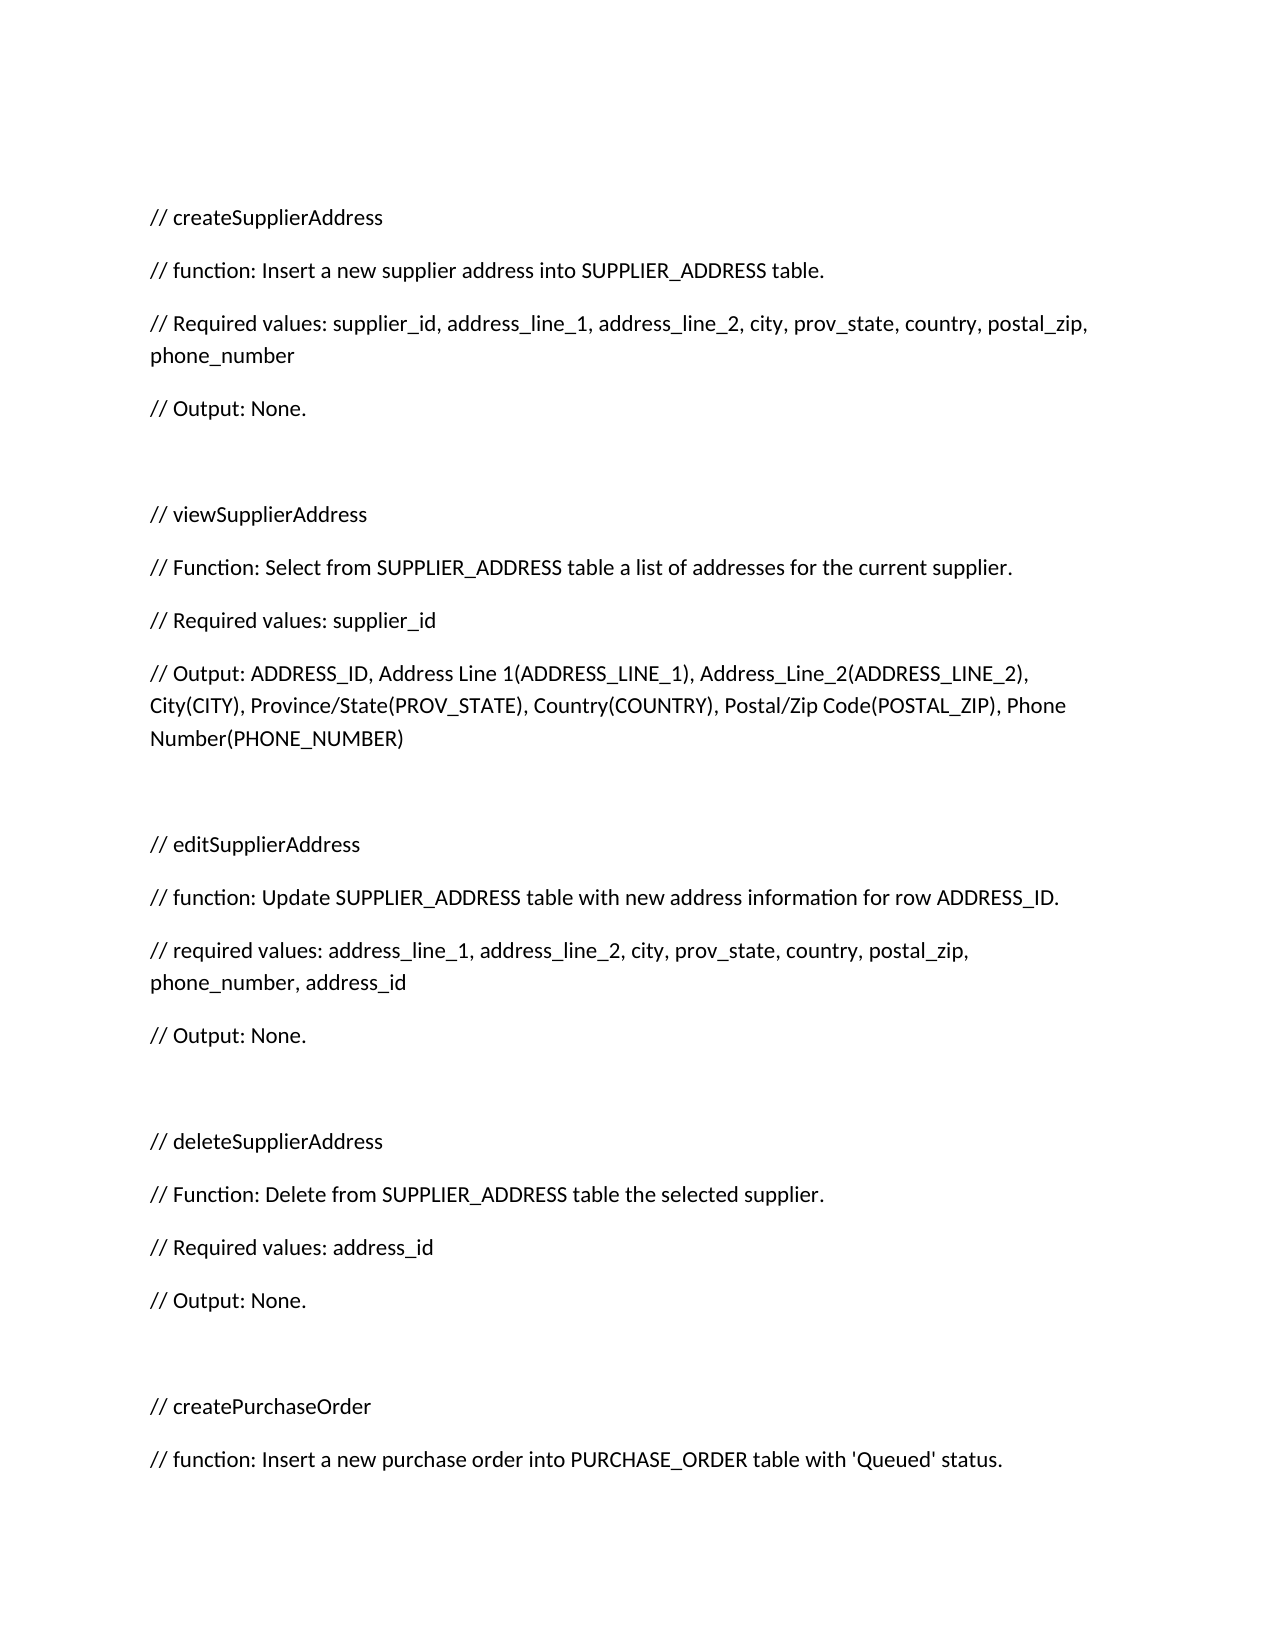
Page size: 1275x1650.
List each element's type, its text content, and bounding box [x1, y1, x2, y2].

text // editSupplierAddress [150, 830, 1125, 858]
text // Required values: address_id [150, 1233, 1125, 1261]
text // Output: None. [150, 1286, 1125, 1314]
text // required values: address_line_1, address_line_2, city, prov_state, country, postal_zip, phone_number, address_id [150, 936, 1125, 996]
text // Function: Delete from SUPPLIER_ADDRESS table the selected supplier. [150, 1180, 1125, 1208]
text // Required values: supplier_id [150, 606, 1125, 634]
text // Output: None. [150, 1021, 1125, 1049]
text // createPurchaseOrder [150, 1392, 1125, 1420]
text // Required values: supplier_id, address_line_1, address_line_2, city, prov_state, country, postal_zip, phone_number [150, 309, 1125, 369]
text // createSupplierAddress [150, 203, 1125, 231]
text // Function: Select from SUPPLIER_ADDRESS table a list of addresses for the current supplier. [150, 553, 1125, 581]
text // Output: ADDRESS_ID, Address Line 1(ADDRESS_LINE_1), Address_Line_2(ADDRESS_LINE_2), City(CITY), Province/State(PROV_STATE), Country(COUNTRY), Postal/Zip Code(POSTAL_ZIP), Phone Number(PHONE_NUMBER) [150, 659, 1125, 752]
text // Output: None. [150, 394, 1125, 422]
text // function: Insert a new purchase order into PURCHASE_ORDER table with 'Queued' status. [150, 1445, 1125, 1473]
text // deleteSupplierAddress [150, 1127, 1125, 1155]
text // function: Update SUPPLIER_ADDRESS table with new address information for row ADDRESS_ID. [150, 883, 1125, 911]
text // viewSupplierAddress [150, 500, 1125, 528]
text // function: Insert a new supplier address into SUPPLIER_ADDRESS table. [150, 256, 1125, 284]
